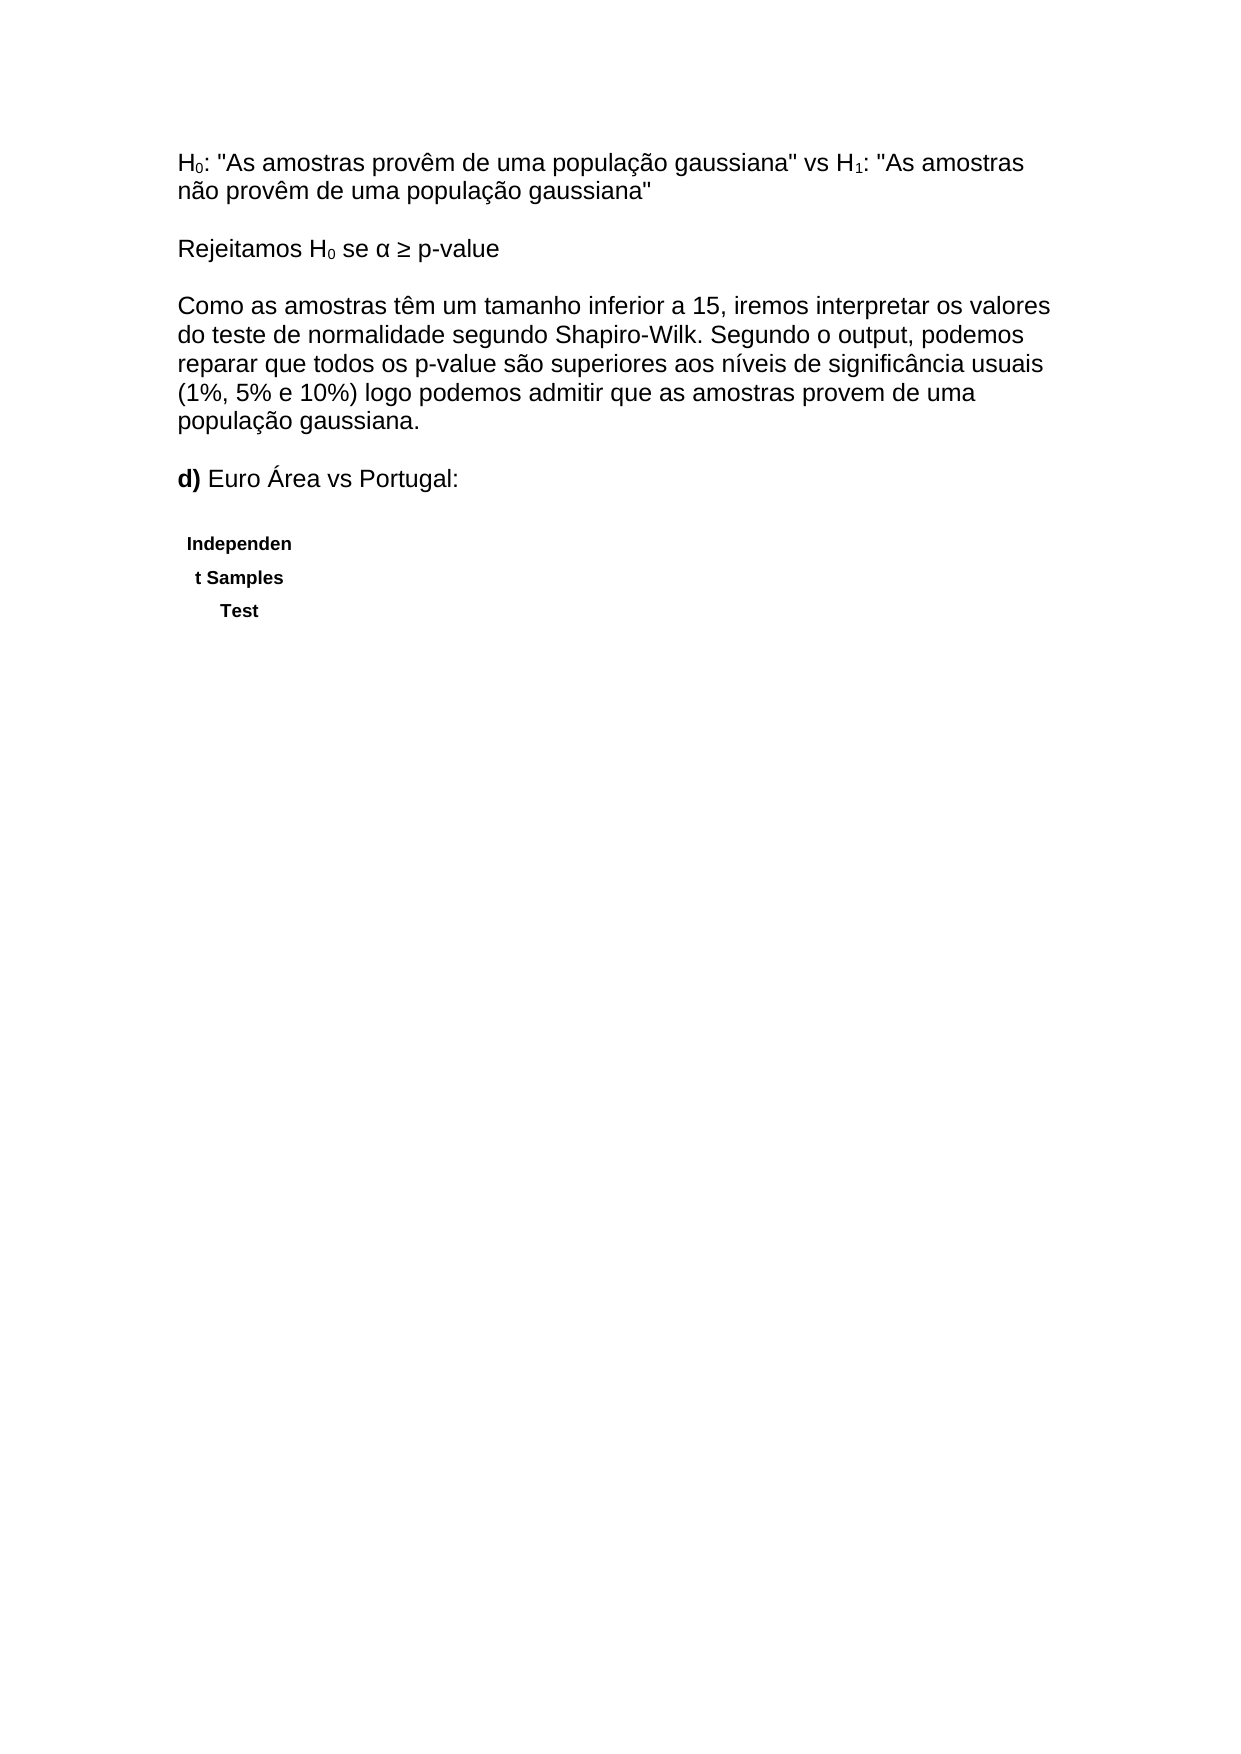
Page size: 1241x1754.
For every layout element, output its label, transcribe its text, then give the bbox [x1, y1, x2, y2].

text d) Euro Área vs Portugal: [177, 464, 1063, 493]
table_header Independent Samples Test [177, 521, 301, 621]
text Como as amostras têm um tamanho inferior a 15, iremos interpretar os valores do teste de normalidade segundo Shapiro-Wilk. Segundo o output, podemos reparar que todos os p-value são superiores aos níveis de significância usuais (1%, 5% e 10%) logo podemos admitir que as amostras provem de uma população gaussiana. [177, 291, 1063, 435]
text H0: "As amostras provêm de uma população gaussiana" vs H1: "As amostras não provêm de uma população gaussiana" [177, 148, 1063, 205]
text Rejeitamos H0 se α ≥ p-value [177, 234, 1063, 263]
